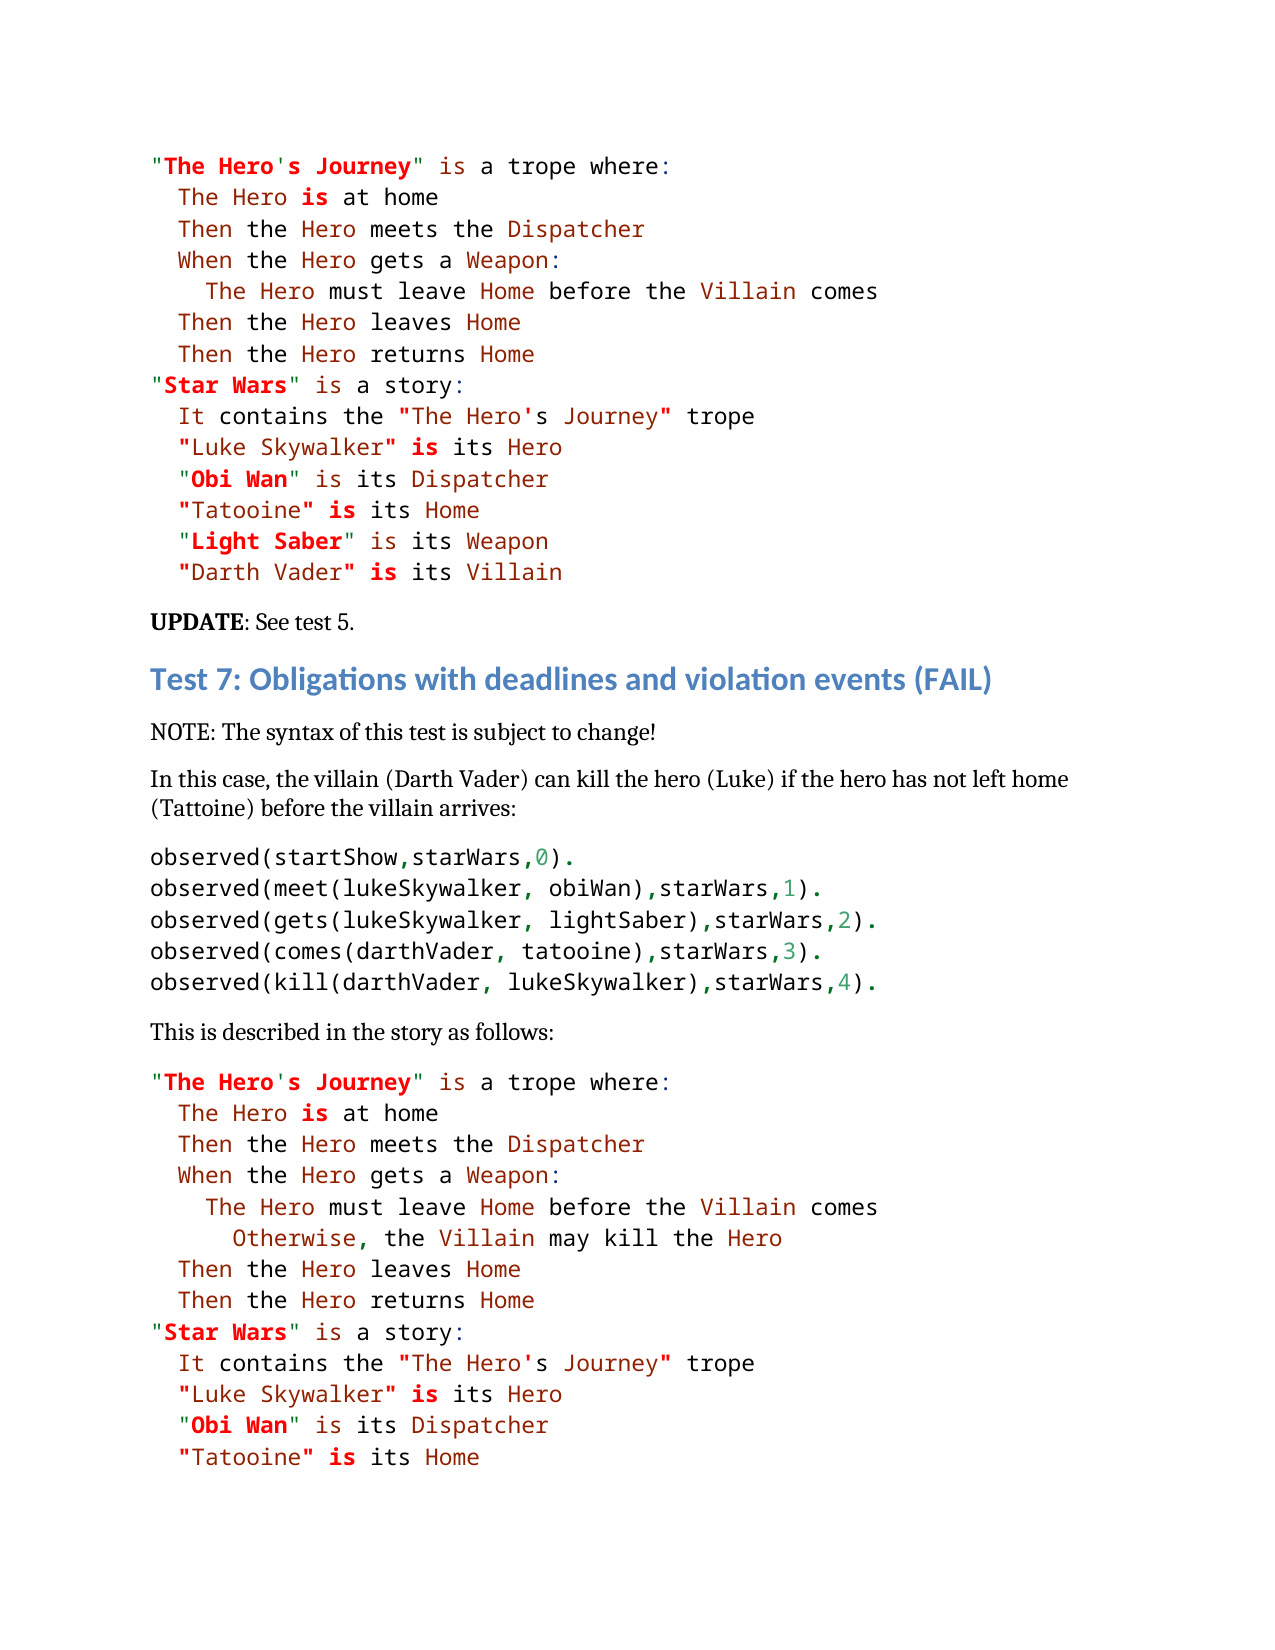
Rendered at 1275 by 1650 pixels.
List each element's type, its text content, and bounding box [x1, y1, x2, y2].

text UPDATE: See test 5. [150, 608, 1125, 637]
subtitle Test 7: Obligations with deadlines and violation events (FAIL) [150, 658, 1125, 699]
text observed(startShow,starWars,0). observed(meet(lukeSkywalker, obiWan),starWars,1). observed(gets(lukeSkywalker, lightSaber),starWars,2). observed(comes(darthVader, tatooine),starWars,3). observed(kill(darthVader, lukeSkywalker),starWars,4). [150, 841, 1125, 997]
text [150, 1066, 1125, 1472]
text In this case, the villain (Darth Vader) can kill the hero (Luke) if the hero has not left home (Tattoine) before the villain arrives: [150, 765, 1125, 822]
text This is described in the story as follows: [150, 1018, 1125, 1047]
text "The Hero's Journey" is a trope where: The Hero is at home Then the Hero meets the Dispatcher When the Hero gets a Weapon: The Hero must leave Home before the Villain comes Then the Hero leaves Home Then the Hero returns Home "Star Wars" is a story: It contains the "The Hero's Journey" trope "Luke Skywalker" is its Hero "Obi Wan" is its Dispatcher "Tatooine" is its Home "Light Saber" is its Weapon "Darth Vader" is its Villain [150, 150, 1125, 587]
text NOTE: The syntax of this test is subject to change! [150, 717, 1125, 746]
